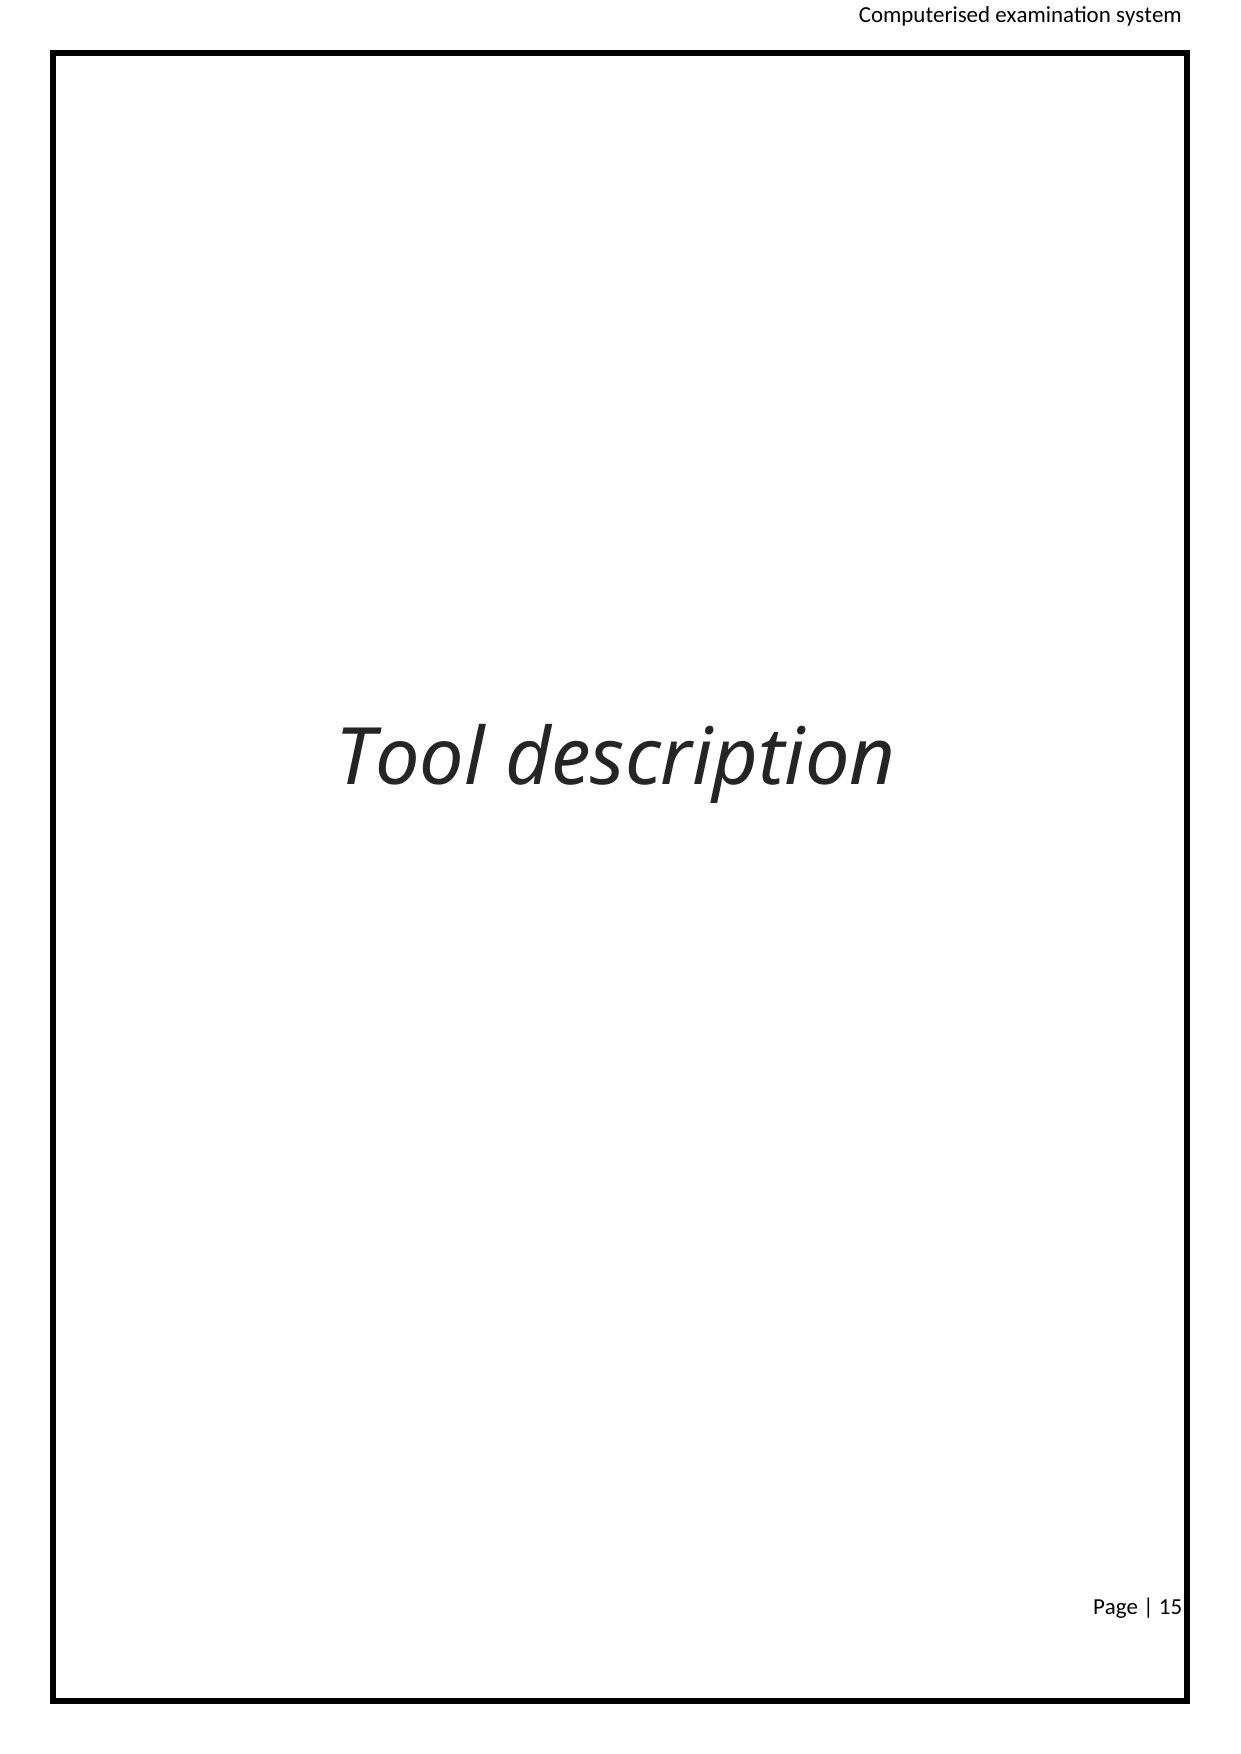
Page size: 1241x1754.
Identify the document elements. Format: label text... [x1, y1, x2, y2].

text Tool description [190, 699, 1051, 807]
